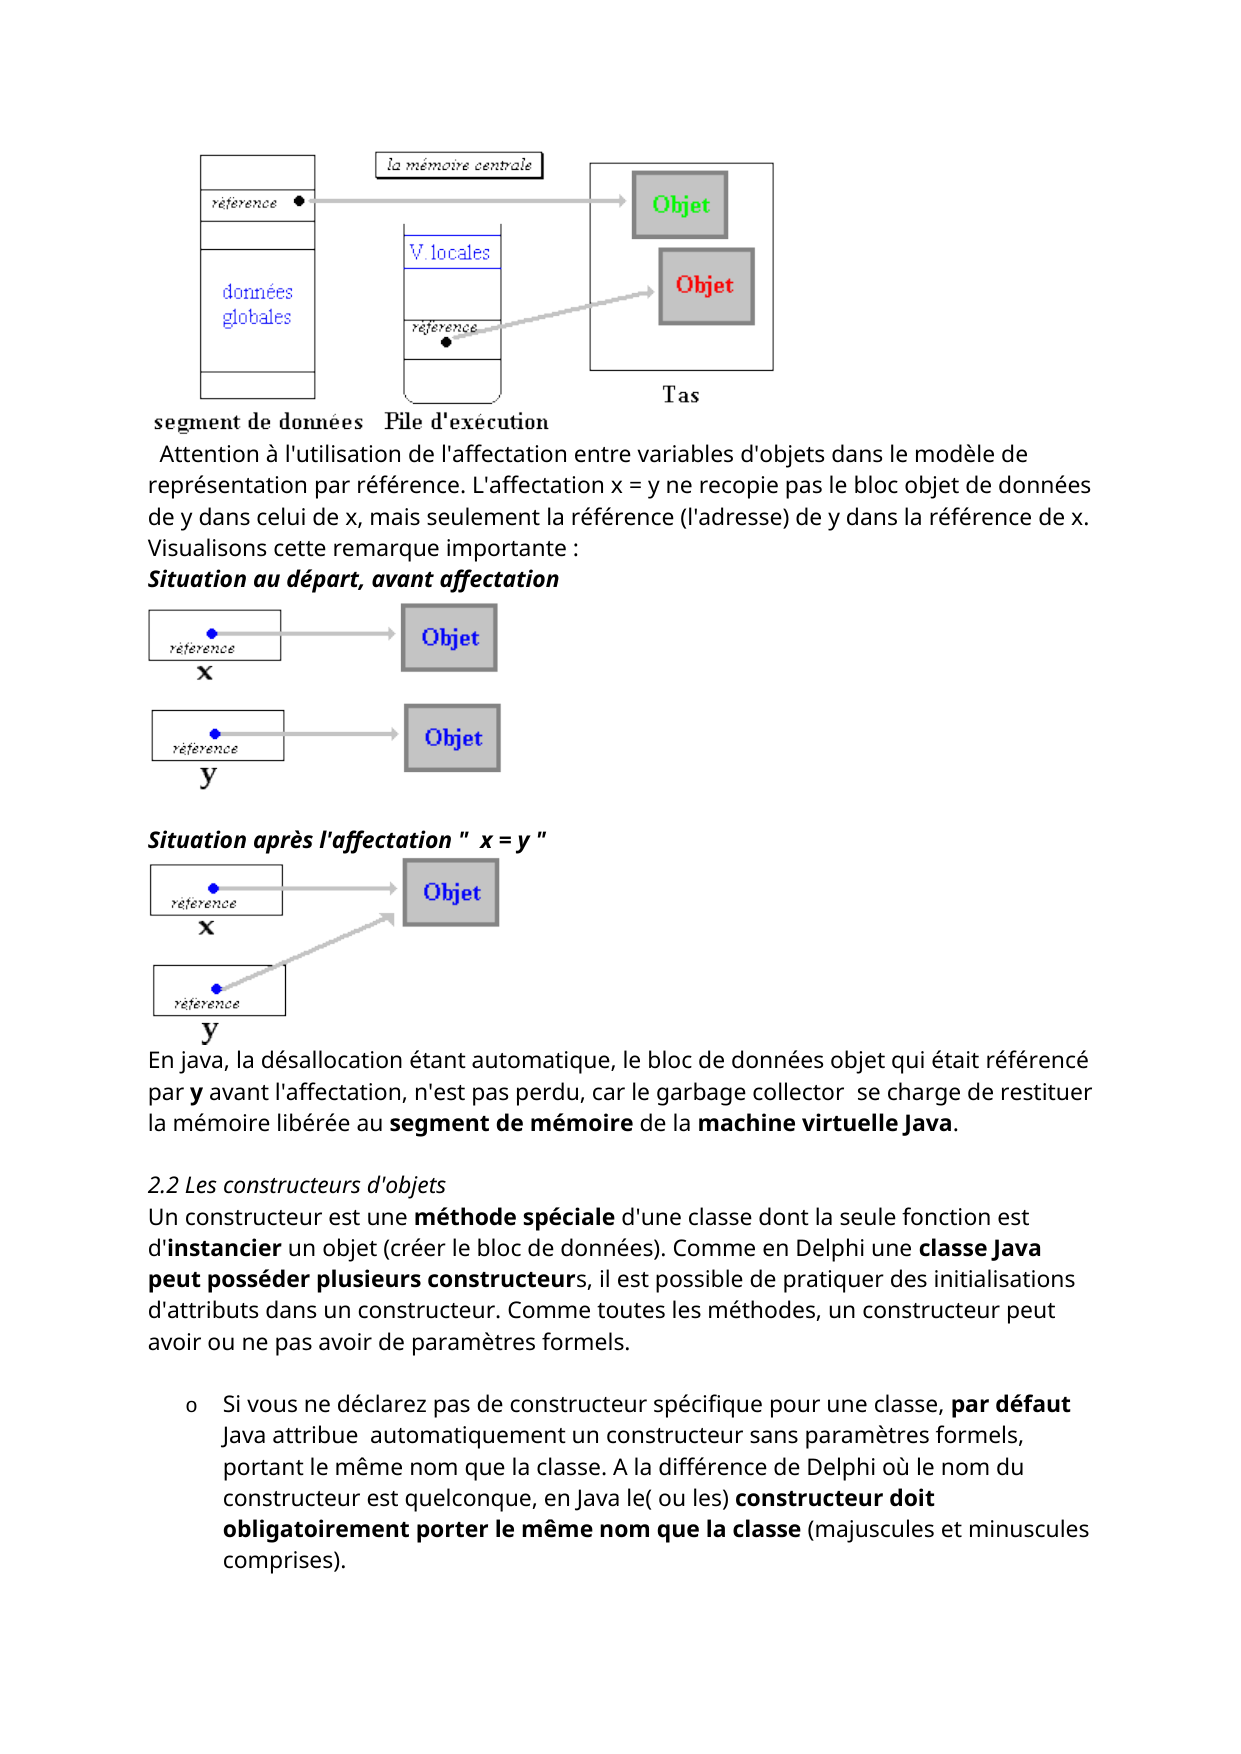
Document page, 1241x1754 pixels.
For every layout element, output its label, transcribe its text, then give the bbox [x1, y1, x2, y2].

picture [147, 855, 503, 1045]
text En java, la désallocation étant automatique, le bloc de données objet qui était référencé par y avant l'affectation, n'est pas perdu, car le garbage collector se charge de restituer la mémoire libérée au segment de mémoire de la machine virtuelle Java. 2.2 Les constructeurs d'objets [148, 1044, 1093, 1201]
picture [147, 147, 782, 439]
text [148, 148, 1093, 563]
picture [147, 594, 506, 793]
list Si vous ne déclarez pas de constructeur spécifique pour une classe, par défaut Java attribue automatiquement un constructeur sans paramètres formels, portant le même nom que la classe. A la différence de Delphi où le nom du constructeur est quelconque, en Java le( ou les) constructeur doit obligatoirement porter le même nom que la classe (majuscules et minuscules comprises). [185, 1388, 1093, 1576]
text Un constructeur est une méthode spéciale d'une classe dont la seule fonction est d'instancier un objet (créer le bloc de données). Comme en Delphi une classe Java peut posséder plusieurs constructeurs, il est possible de pratiquer des initialisations d'attributs dans un constructeur. Comme toutes les méthodes, un constructeur peut avoir ou ne pas avoir de paramètres formels. [148, 1201, 1093, 1388]
